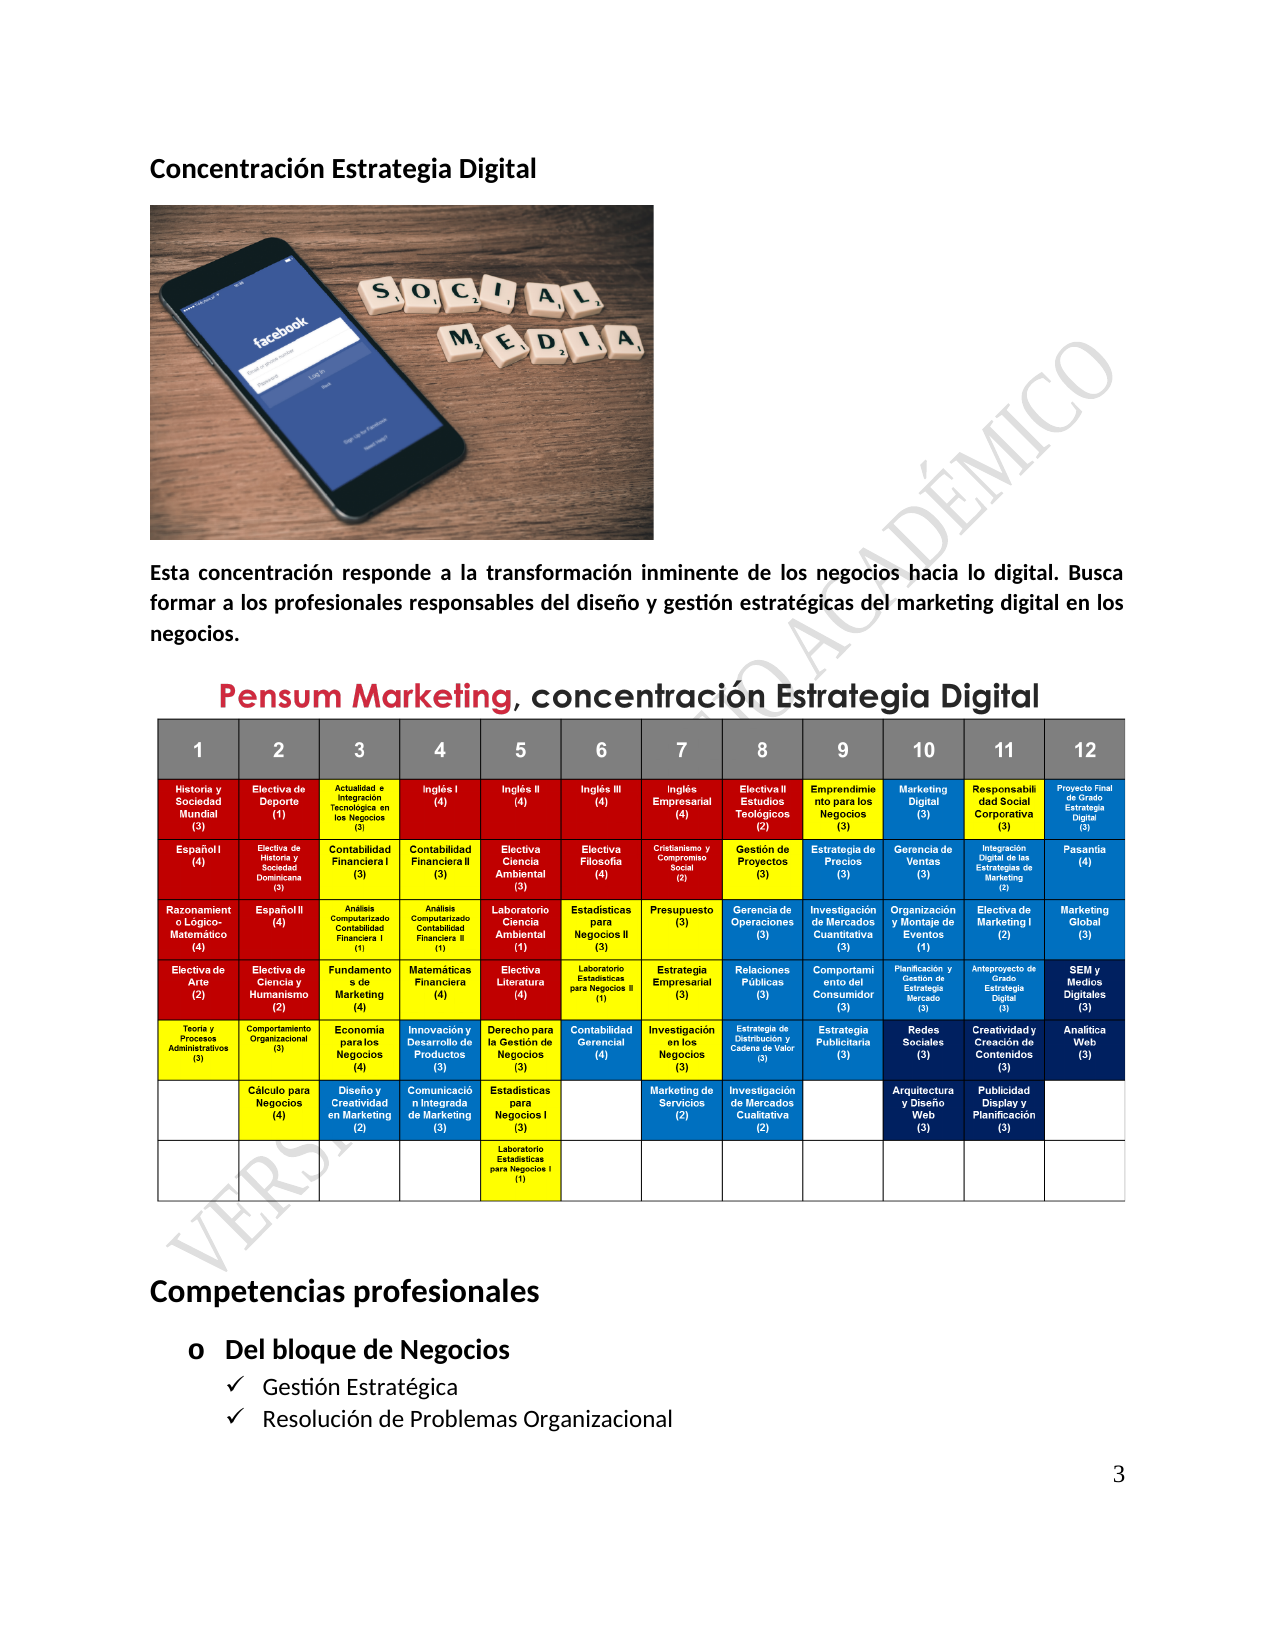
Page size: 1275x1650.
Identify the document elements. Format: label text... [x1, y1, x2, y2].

list Resolución de Problemas Organizacional [225, 1404, 1125, 1434]
text Competencias profesionales [150, 1270, 1125, 1311]
picture [150, 665, 1125, 1202]
picture [150, 205, 654, 540]
text Concentración Estrategia Digital [150, 150, 1125, 186]
list Gestión Estratégica [225, 1371, 1125, 1401]
list Del bloque de Negocios [187, 1331, 1125, 1368]
text Esta concentración responde a la transformación inminente de los negocios hacia lo digital. Busca formar a los profesionales responsables del diseño y gestión estratégicas del marketing digital en los negocios. [150, 558, 1125, 647]
